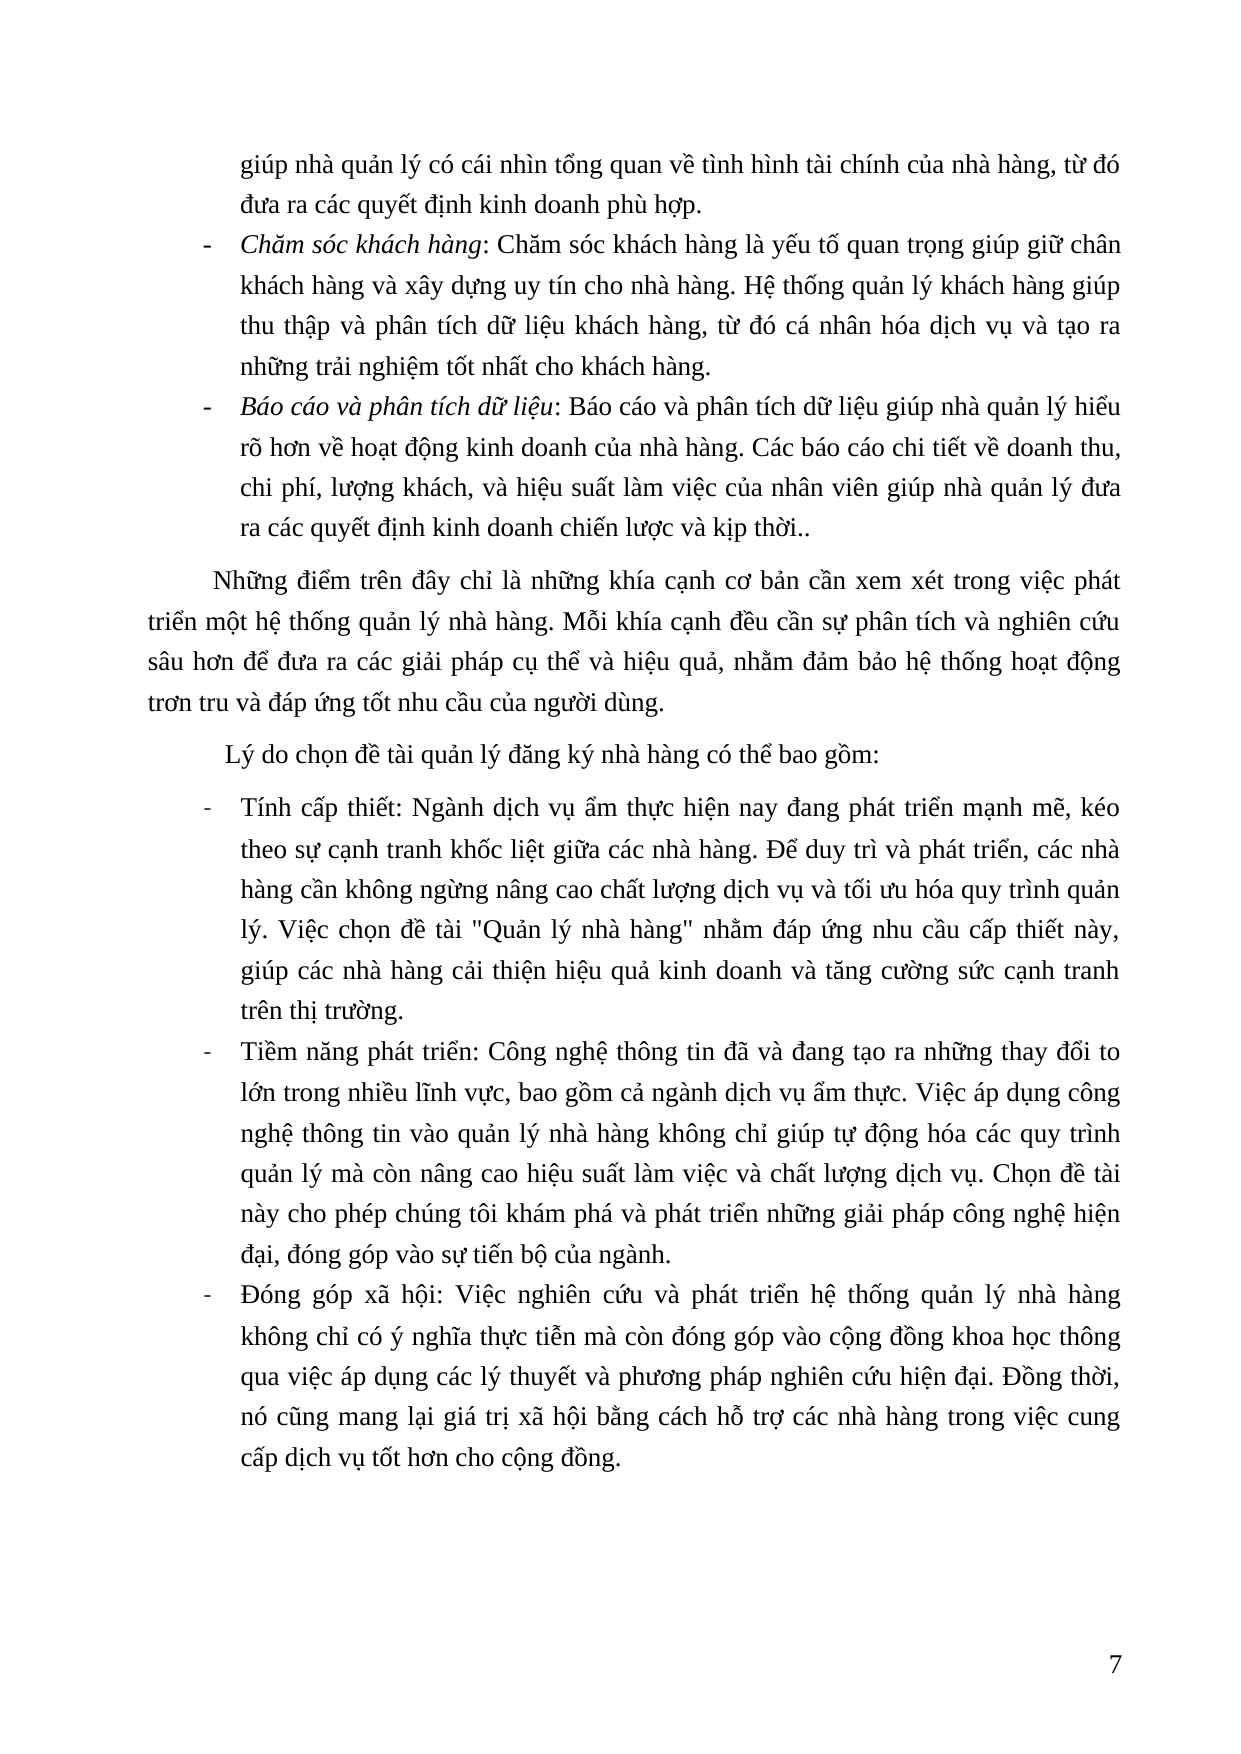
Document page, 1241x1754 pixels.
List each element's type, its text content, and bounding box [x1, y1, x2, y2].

list Báo cáo và phân tích dữ liệu: Báo cáo và phân tích dữ liệu giúp nhà quản lý hiểu rõ hơn về hoạt động kinh doanh của nhà hàng. Các báo cáo chi tiết về doanh thu, chi phí, lượng khách, và hiệu suất làm việc của nhân viên giúp nhà quản lý đưa ra các quyết định kinh doanh chiến lược và kịp thời.. [203, 390, 1122, 543]
list Tính cấp thiết: Ngành dịch vụ ẩm thực hiện nay đang phát triển mạnh mẽ, kéo theo sự cạnh tranh khốc liệt giữa các nhà hàng. Để duy trì và phát triển, các nhà hàng cần không ngừng nâng cao chất lượng dịch vụ và tối ưu hóa quy trình quản lý. Việc chọn đề tài "Quản lý nhà hàng" nhằm đáp ứng nhu cầu cấp thiết này, giúp các nhà hàng cải thiện hiệu quả kinh doanh và tăng cường sức cạnh tranh trên thị trường. [203, 791, 1122, 1026]
list Chăm sóc khách hàng: Chăm sóc khách hàng là yếu tố quan trọng giúp giữ chân khách hàng và xây dựng uy tín cho nhà hàng. Hệ thống quản lý khách hàng giúp thu thập và phân tích dữ liệu khách hàng, từ đó cá nhân hóa dịch vụ và tạo ra những trải nghiệm tốt nhất cho khách hàng. [203, 228, 1122, 381]
text Lý do chọn đề tài quản lý đăng ký nhà hàng có thể bao gồm: [148, 738, 1122, 770]
text Những điểm trên đây chỉ là những khía cạnh cơ bản cần xem xét trong việc phát triển một hệ thống quản lý nhà hàng. Mỗi khía cạnh đều cần sự phân tích và nghiên cứu sâu hơn để đưa ra các giải pháp cụ thể và hiệu quả, nhằm đảm bảo hệ thống hoạt động trơn tru và đáp ứng tốt nhu cầu của người dùng. [148, 564, 1122, 717]
list Tiềm năng phát triển: Công nghệ thông tin đã và đang tạo ra những thay đổi to lớn trong nhiều lĩnh vực, bao gồm cả ngành dịch vụ ẩm thực. Việc áp dụng công nghệ thông tin vào quản lý nhà hàng không chỉ giúp tự động hóa các quy trình quản lý mà còn nâng cao hiệu suất làm việc và chất lượng dịch vụ. Chọn đề tài này cho phép chúng tôi khám phá và phát triển những giải pháp công nghệ hiện đại, đóng góp vào sự tiến bộ của ngành. [203, 1035, 1122, 1269]
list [203, 148, 1122, 219]
list Đóng góp xã hội: Việc nghiên cứu và phát triển hệ thống quản lý nhà hàng không chỉ có ý nghĩa thực tiễn mà còn đóng góp vào cộng đồng khoa học thông qua việc áp dụng các lý thuyết và phương pháp nghiên cứu hiện đại. Đồng thời, nó cũng mang lại giá trị xã hội bằng cách hỗ trợ các nhà hàng trong việc cung cấp dịch vụ tốt hơn cho cộng đồng. [203, 1278, 1122, 1472]
